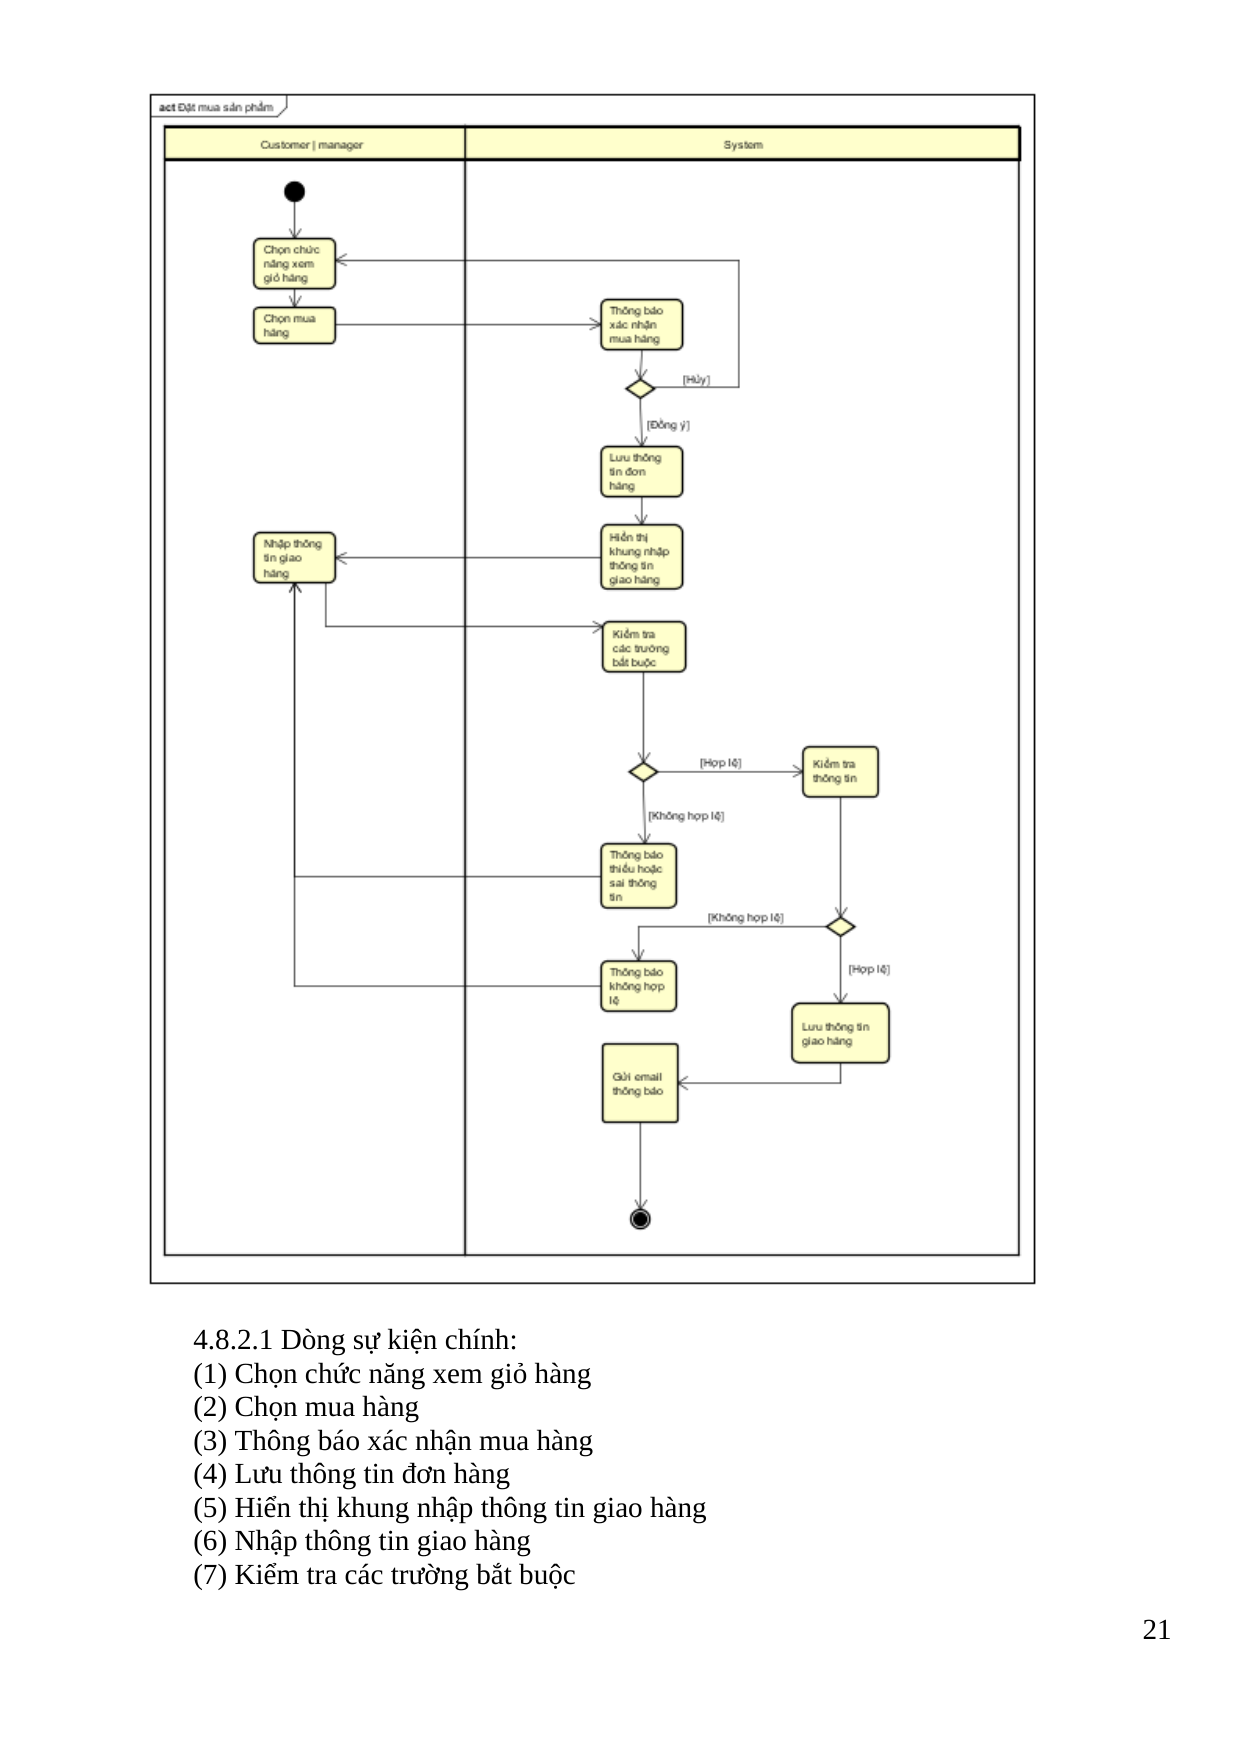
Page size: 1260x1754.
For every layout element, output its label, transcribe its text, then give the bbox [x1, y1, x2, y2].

text (6) Nhập thông tin giao hàng [148, 1523, 1142, 1557]
text (3) Thông báo xác nhận mua hàng [148, 1423, 1142, 1456]
text (4) Lưu thông tin đơn hàng [148, 1456, 1142, 1490]
picture [147, 88, 1045, 1289]
text (2) Chọn mua hàng [148, 1389, 1142, 1423]
text (5) Hiển thị khung nhập thông tin giao hàng [148, 1490, 1142, 1523]
text 4.8.2.1 Dòng sự kiện chính: [148, 1322, 1142, 1356]
text (1) Chọn chức năng xem giỏ hàng [148, 1356, 1142, 1389]
text (7) Kiểm tra các trường bắt buộc [148, 1557, 1142, 1591]
